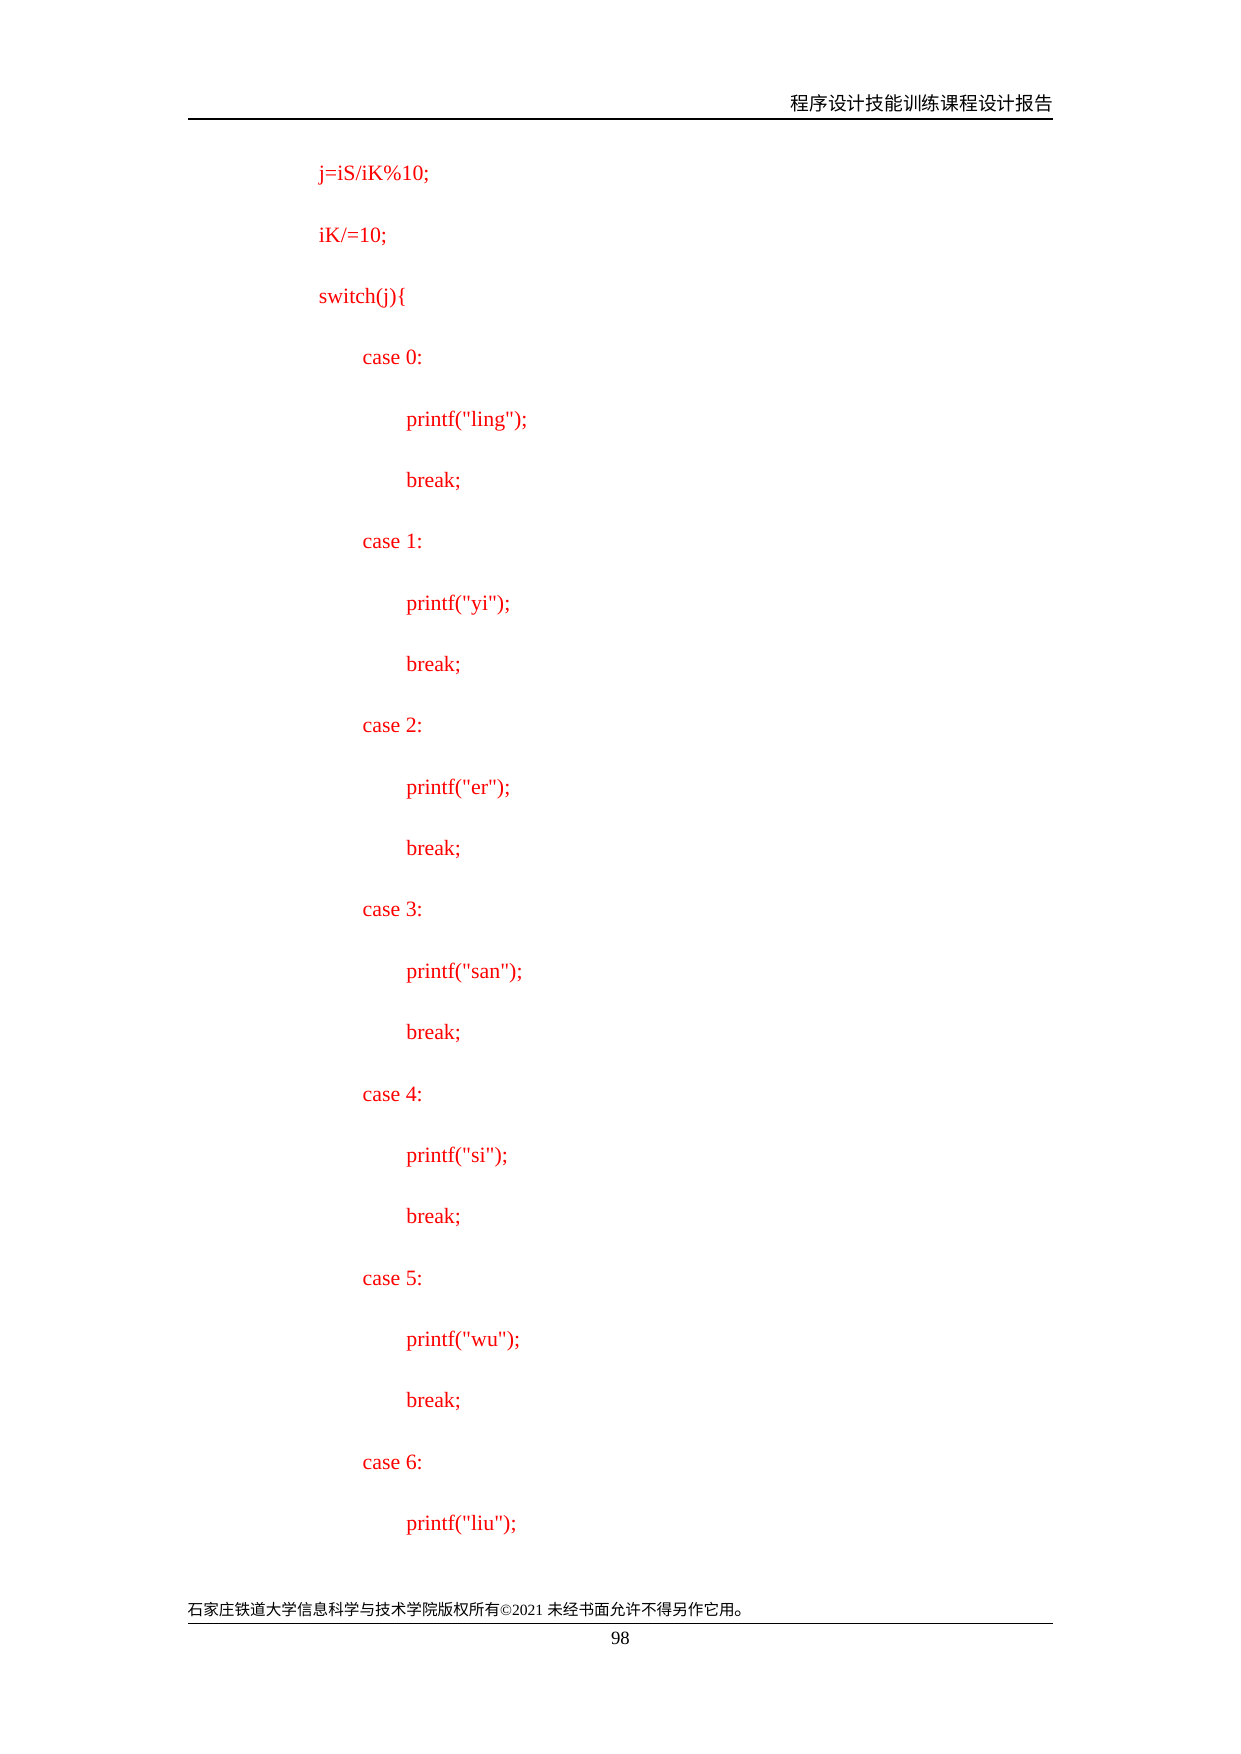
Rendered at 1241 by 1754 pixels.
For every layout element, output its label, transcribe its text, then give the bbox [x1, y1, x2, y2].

text break; [187, 1384, 1053, 1416]
text printf("liu"); [187, 1506, 1053, 1539]
text case 6: [187, 1445, 1053, 1477]
text break; [187, 831, 1053, 864]
text case 3: [187, 893, 1053, 925]
text printf("wu"); [187, 1322, 1053, 1355]
text printf("si"); [187, 1138, 1053, 1171]
text break; [187, 463, 1053, 496]
text printf("yi"); [187, 586, 1053, 618]
text j=iS/iK%10; [187, 157, 1053, 189]
text break; [187, 647, 1053, 680]
text printf("san"); [187, 954, 1053, 987]
text case 2: [187, 709, 1053, 741]
text case 5: [187, 1261, 1053, 1293]
text break; [187, 1016, 1053, 1048]
text printf("ling"); [187, 402, 1053, 434]
text printf("er"); [187, 770, 1053, 803]
text case 1: [187, 525, 1053, 557]
text case 4: [187, 1077, 1053, 1109]
text case 0: [187, 341, 1053, 373]
text iK/=10; [187, 218, 1053, 250]
text break; [187, 1199, 1053, 1232]
text switch(j){ [187, 279, 1053, 312]
